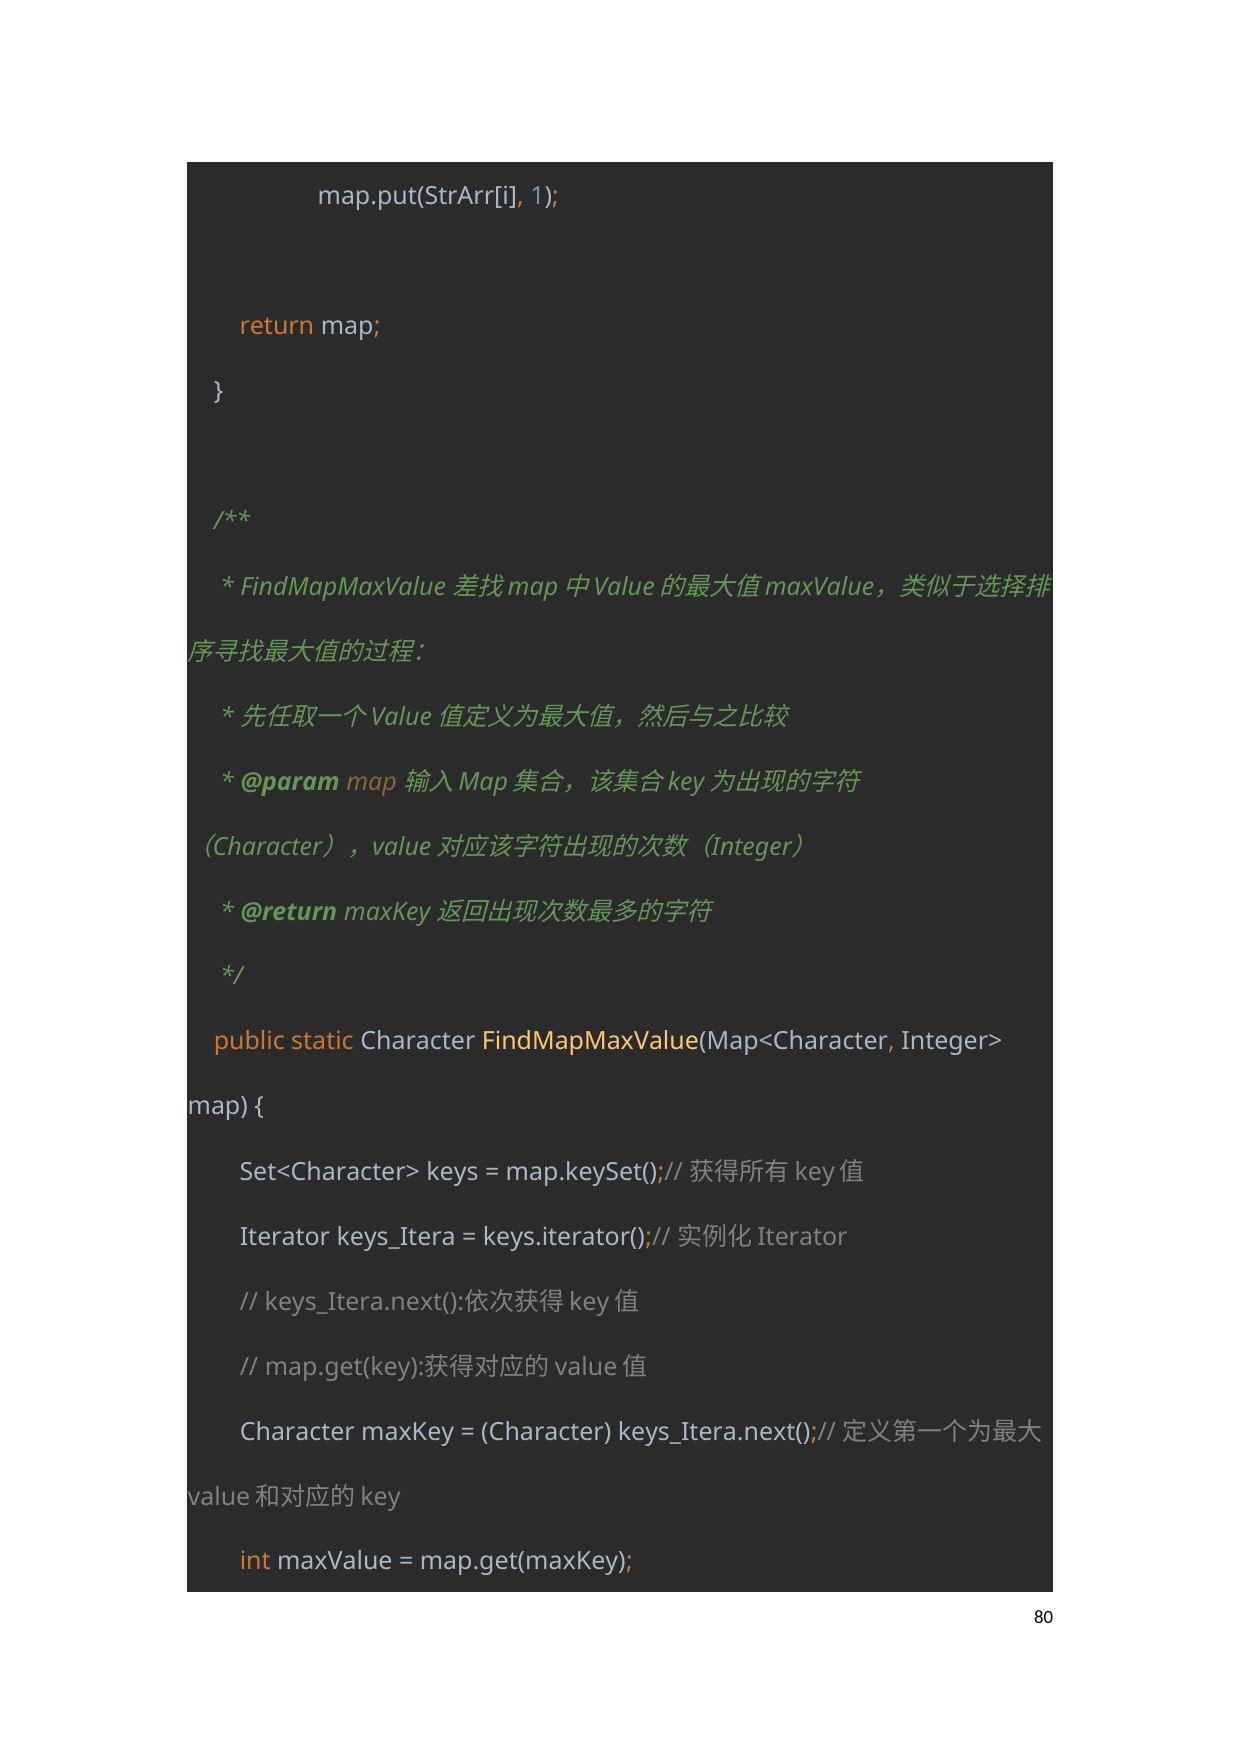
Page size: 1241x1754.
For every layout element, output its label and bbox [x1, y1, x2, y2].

text [187, 162, 1053, 1592]
